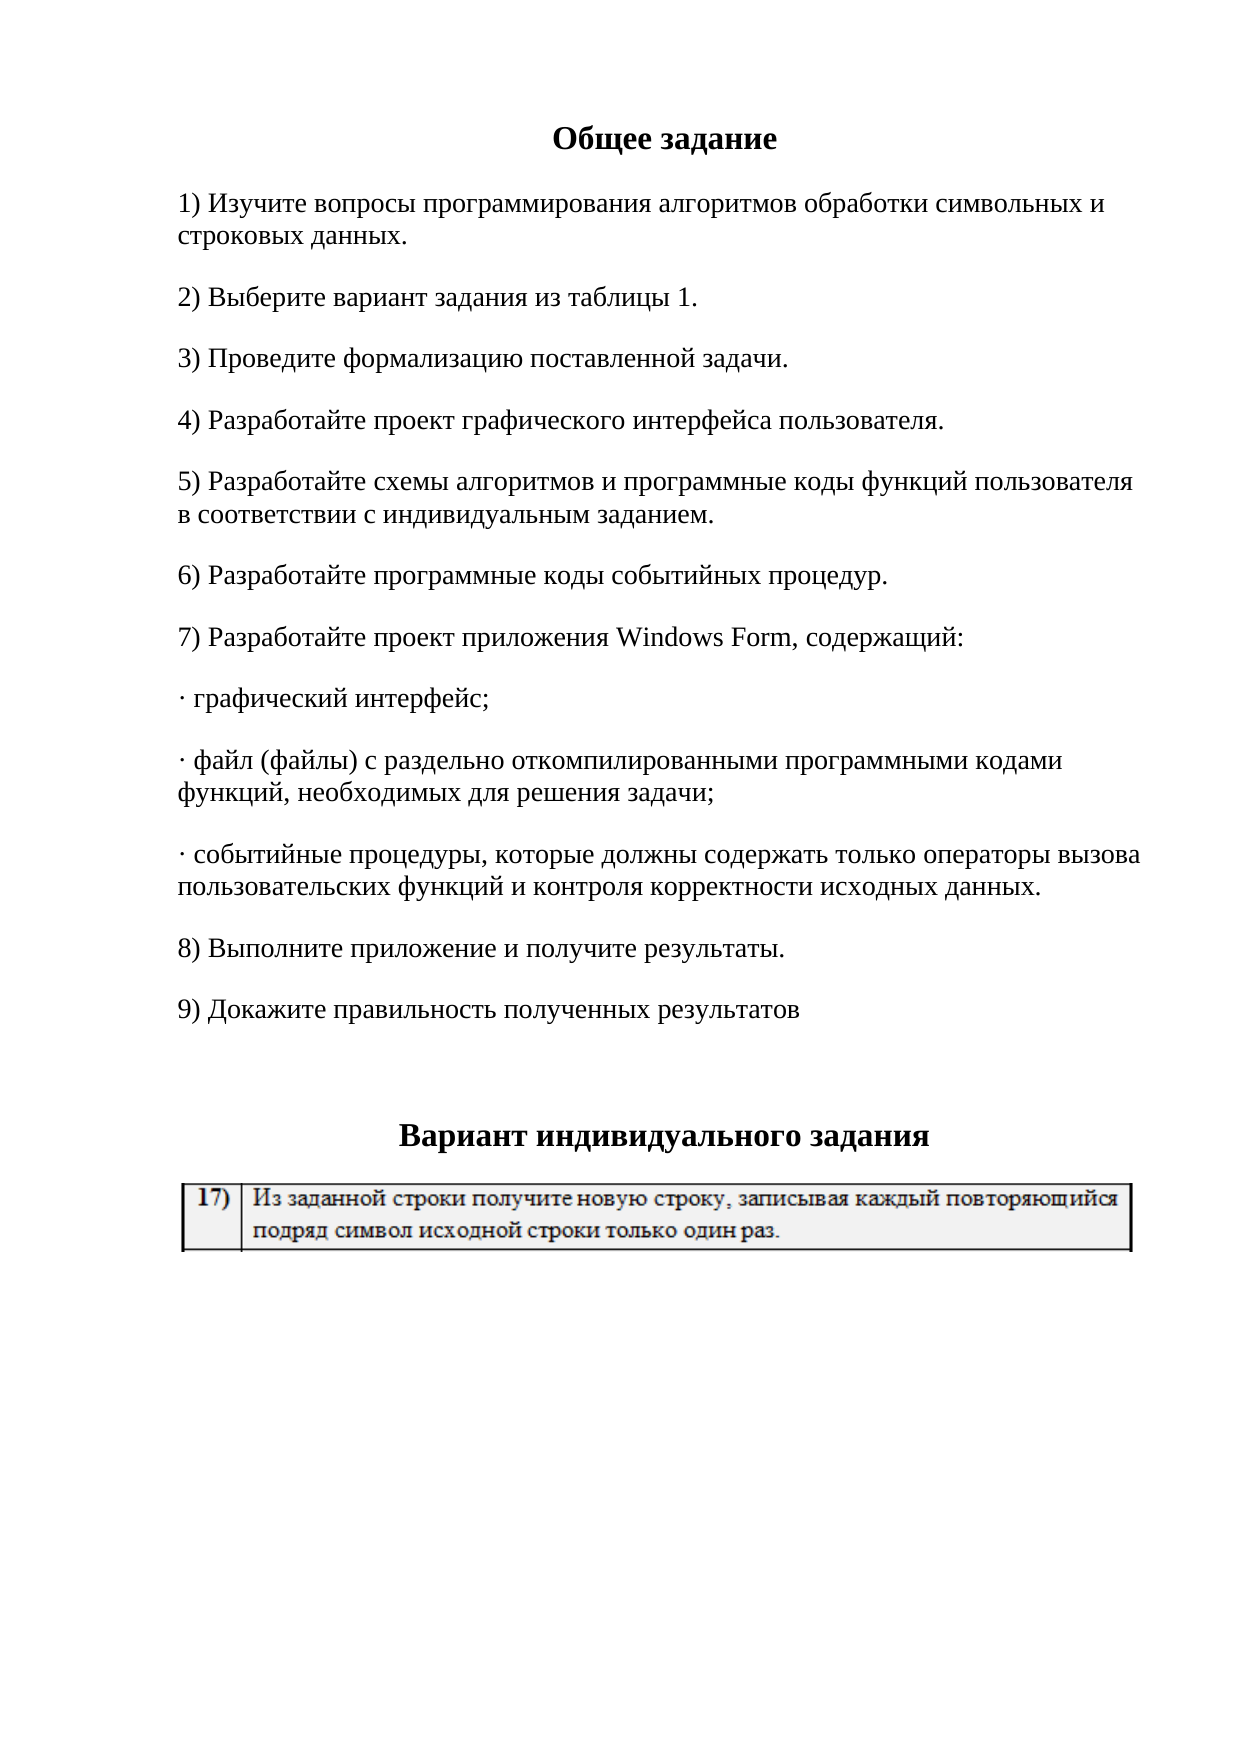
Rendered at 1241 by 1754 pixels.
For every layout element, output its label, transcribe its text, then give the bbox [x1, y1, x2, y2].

text 3) Проведите формализацию поставленной задачи. [177, 341, 1152, 373]
text Вариант индивидуального задания [177, 1116, 1152, 1154]
text 8) Выполните приложение и получите результаты. [177, 931, 1152, 963]
text 7) Разработайте проект приложения Windows Form, содержащий: [177, 620, 1152, 652]
text 5) Разработайте схемы алгоритмов и программные коды функций пользователя в соответствии с индивидуальным заданием. [177, 464, 1152, 529]
text · графический интерфейс; [177, 681, 1152, 714]
text 1) Изучите вопросы программирования алгоритмов обработки символьных и строковых данных. [177, 186, 1152, 250]
text · событийные процедуры, которые должны содержать только операторы вызова пользовательских функций и контроля корректности исходных данных. [177, 837, 1152, 902]
text Общее задание [177, 118, 1152, 156]
text 4) Разработайте проект графического интерфейса пользователя. [177, 403, 1152, 435]
text 2) Выберите вариант задания из таблицы 1. [177, 279, 1152, 312]
text · файл (файлы) с раздельно откомпилированными программными кодами функций, необходимых для решения задачи; [177, 743, 1152, 808]
text 6) Разработайте программные коды событийных процедур. [177, 558, 1152, 591]
text 9) Докажите правильность полученных результатов [177, 992, 1152, 1025]
picture [177, 1183, 1135, 1252]
